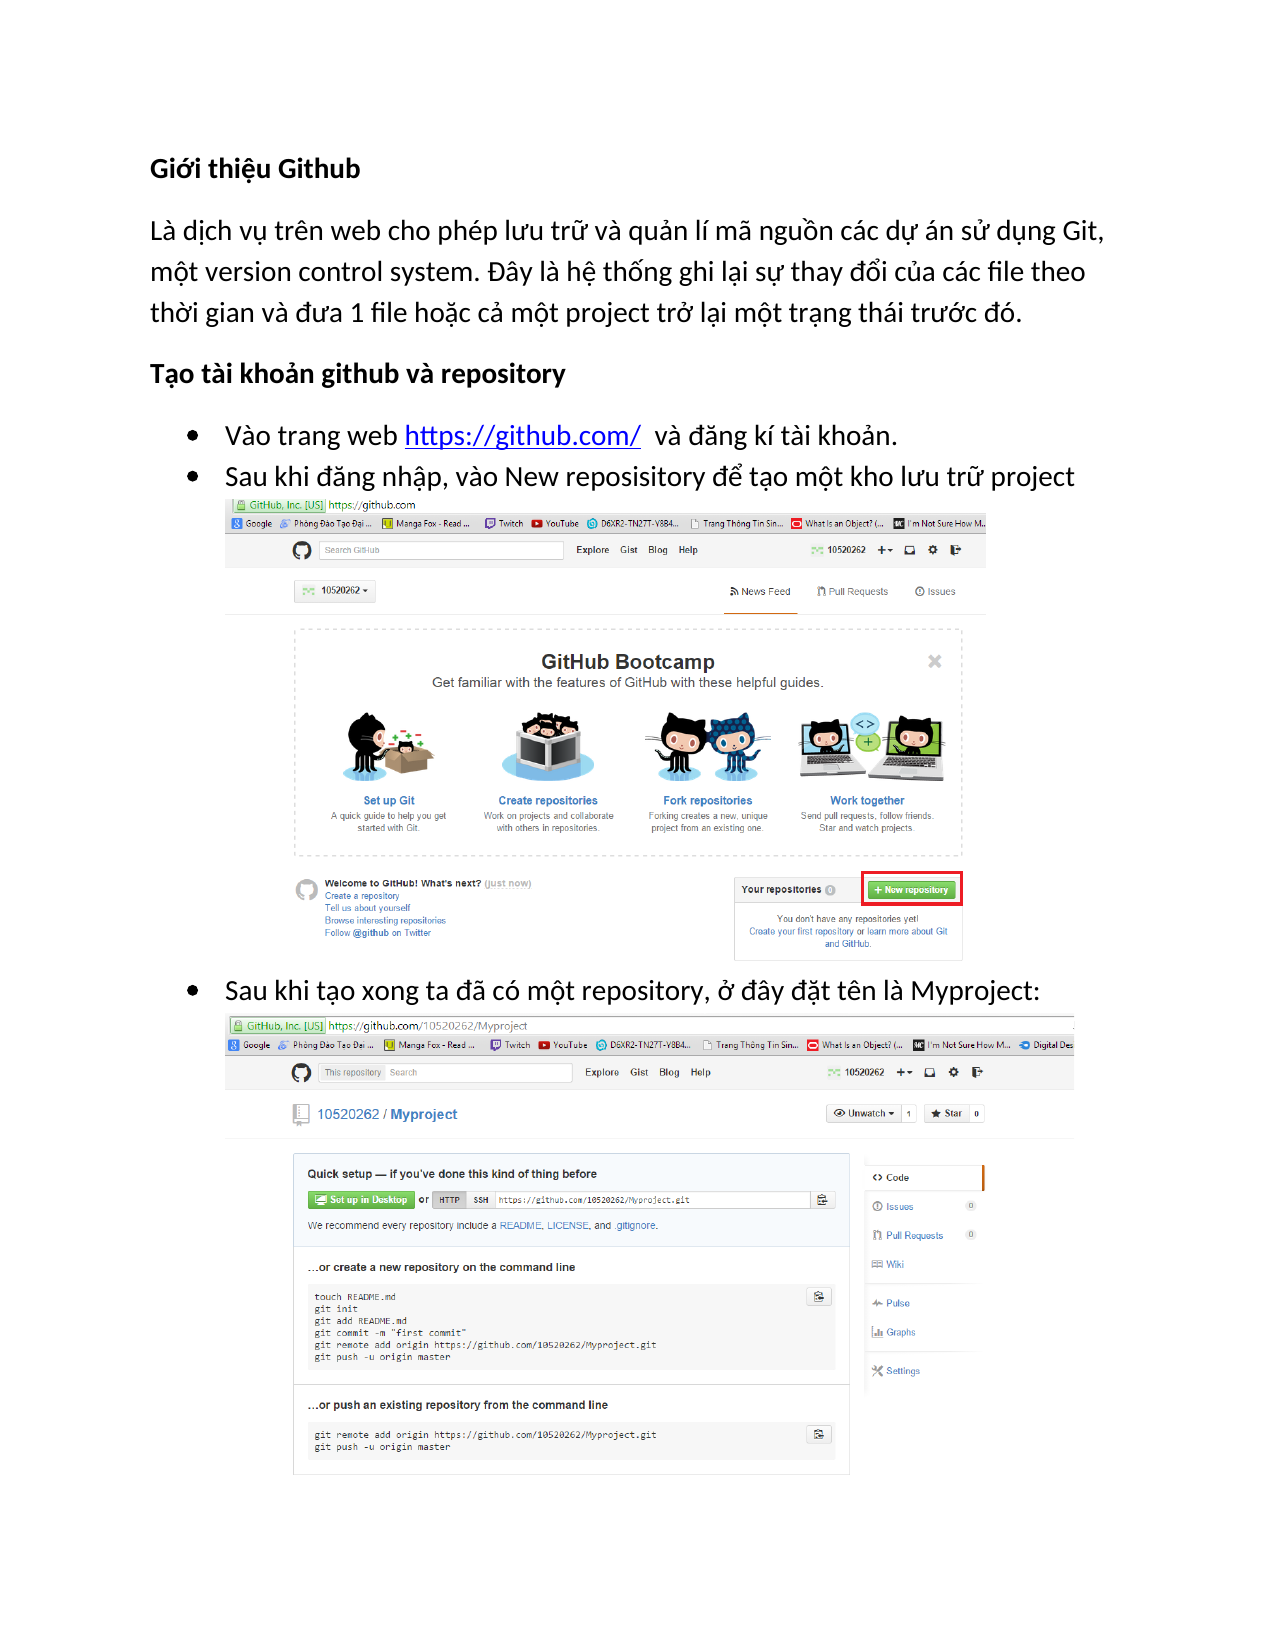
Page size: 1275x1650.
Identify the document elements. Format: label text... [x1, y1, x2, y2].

list Sau khi tạo xong ta đã có một repository, ở đây đặt tên là Myproject: [187, 972, 1125, 1008]
text Tạo tài khoản github và repository [150, 355, 1125, 391]
picture [225, 499, 986, 969]
text Giới thiệu Github [150, 150, 1125, 186]
picture [225, 1013, 1075, 1475]
list Vào trang web https://github.com/ và đăng kí tài khoản. [187, 417, 1125, 453]
text Là dịch vụ trên web cho phép lưu trữ và quản lí mã nguồn các dự án sử dụng Git, một version control system. Đây là hệ thống ghi lại sự thay đổi của các file theo thời gian và đưa 1 file hoặc cả một project trở lại một trạng thái trước đó. [150, 212, 1125, 329]
list Sau khi đăng nhập, vào New reposisitory để tạo một kho lưu trữ project [187, 458, 1125, 494]
